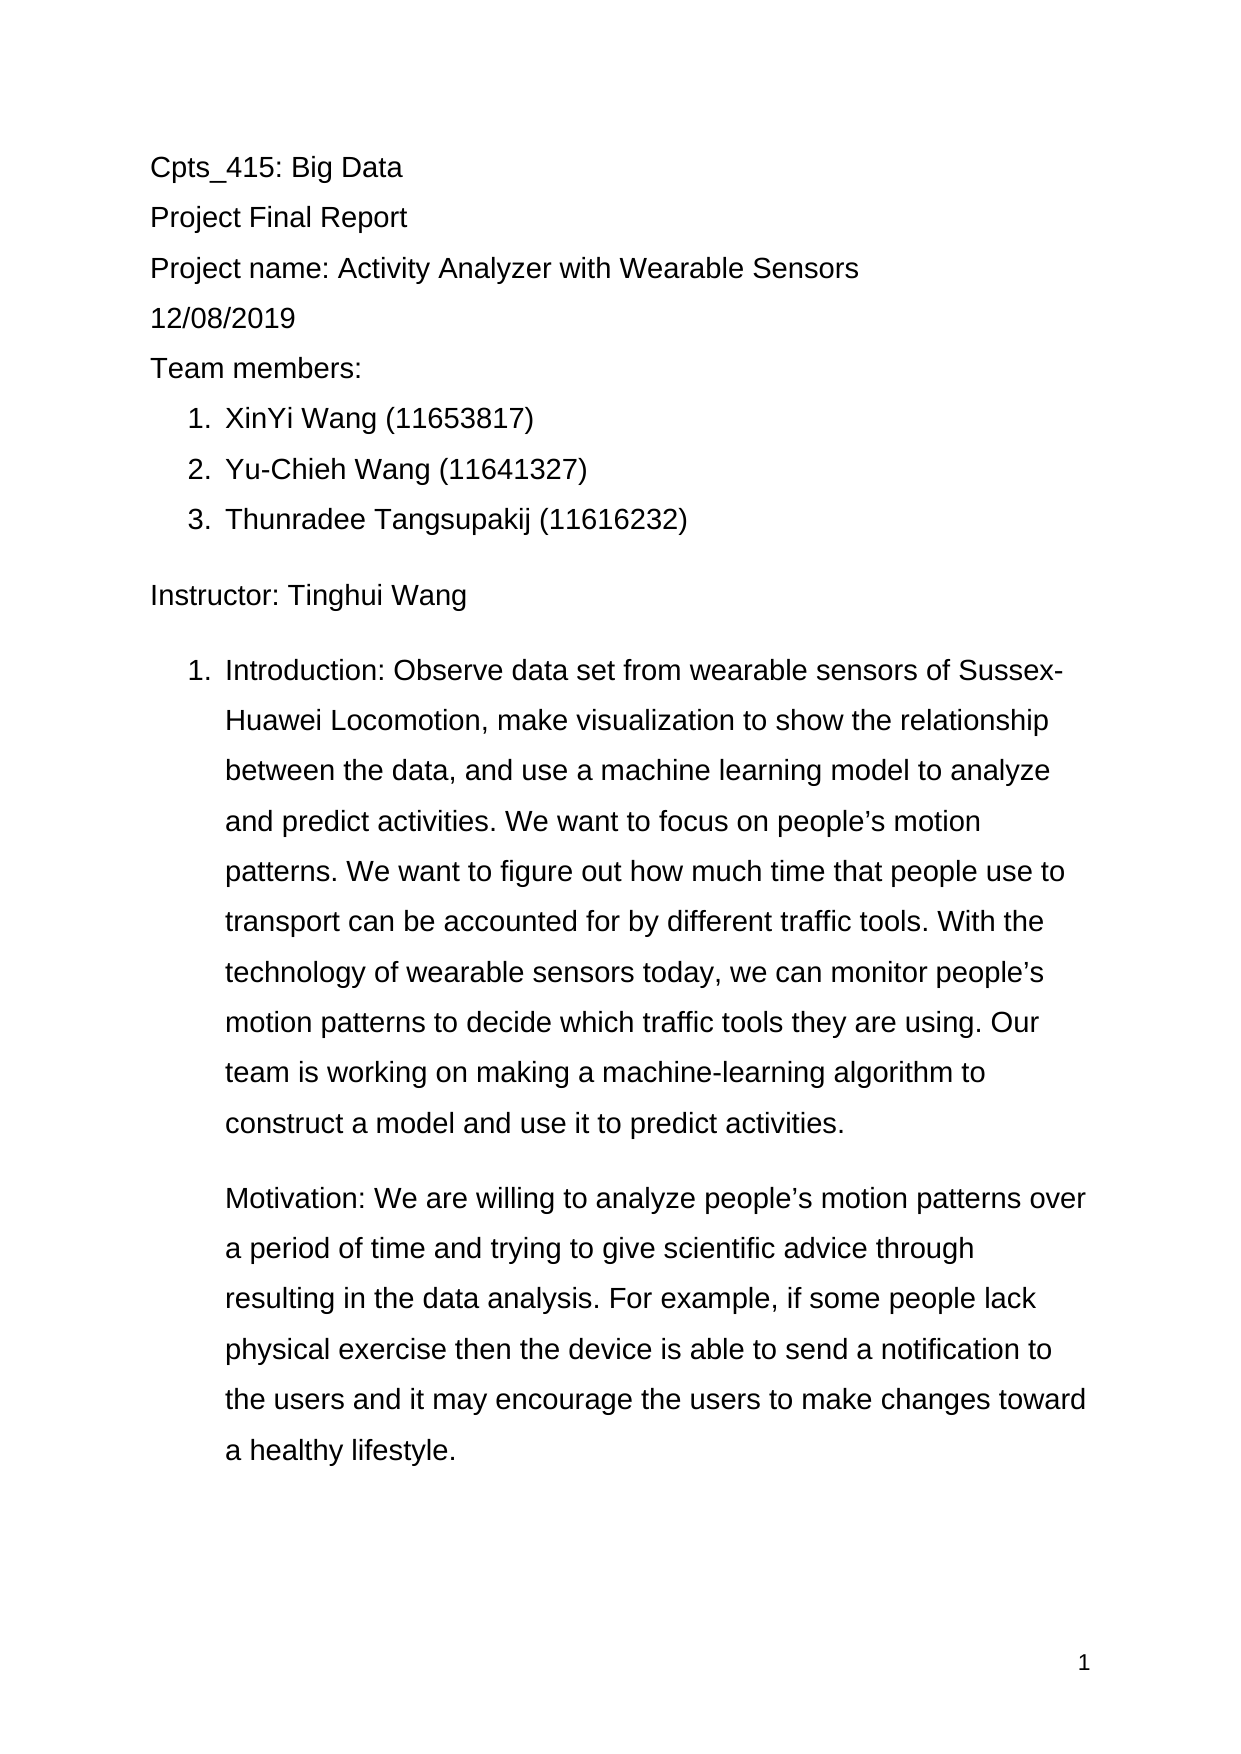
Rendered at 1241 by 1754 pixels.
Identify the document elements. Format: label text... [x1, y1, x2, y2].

text 12/08/2019 [150, 301, 1090, 334]
text Project Final Report [150, 200, 1090, 234]
text Motivation: We are willing to analyze people’s motion patterns over a period of time and trying to give scientific advice through resulting in the data analysis. For example, if some people lack physical exercise then the device is able to send a notification to the users and it may encourage the users to make changes toward a healthy lifestyle. [225, 1181, 1090, 1466]
text Project name: Activity Analyzer with Wearable Sensors [150, 251, 1090, 284]
list Introduction: Observe data set from wearable sensors of Sussex-Huawei Locomotion, make visualization to show the relationship between the data, and use a machine learning model to analyze and predict activities. We want to focus on people’s motion patterns. We want to figure out how much time that people use to transport can be accounted for by different traffic tools. With the technology of wearable sensors today, we can monitor people’s motion patterns to decide which traffic tools they are using. Our team is working on making a machine-learning algorithm to construct a model and use it to predict activities. [187, 653, 1090, 1139]
text Instructor: Tinghui Wang [150, 577, 1090, 611]
text Team members: [150, 351, 1090, 385]
list Yu-Chieh Wang (11641327) [187, 452, 1090, 485]
list Thunradee Tangsupakij (11616232) [187, 502, 1090, 536]
list XinYi Wang (11653817) [187, 402, 1090, 435]
text Cpts_415: Big Data [150, 150, 1090, 183]
